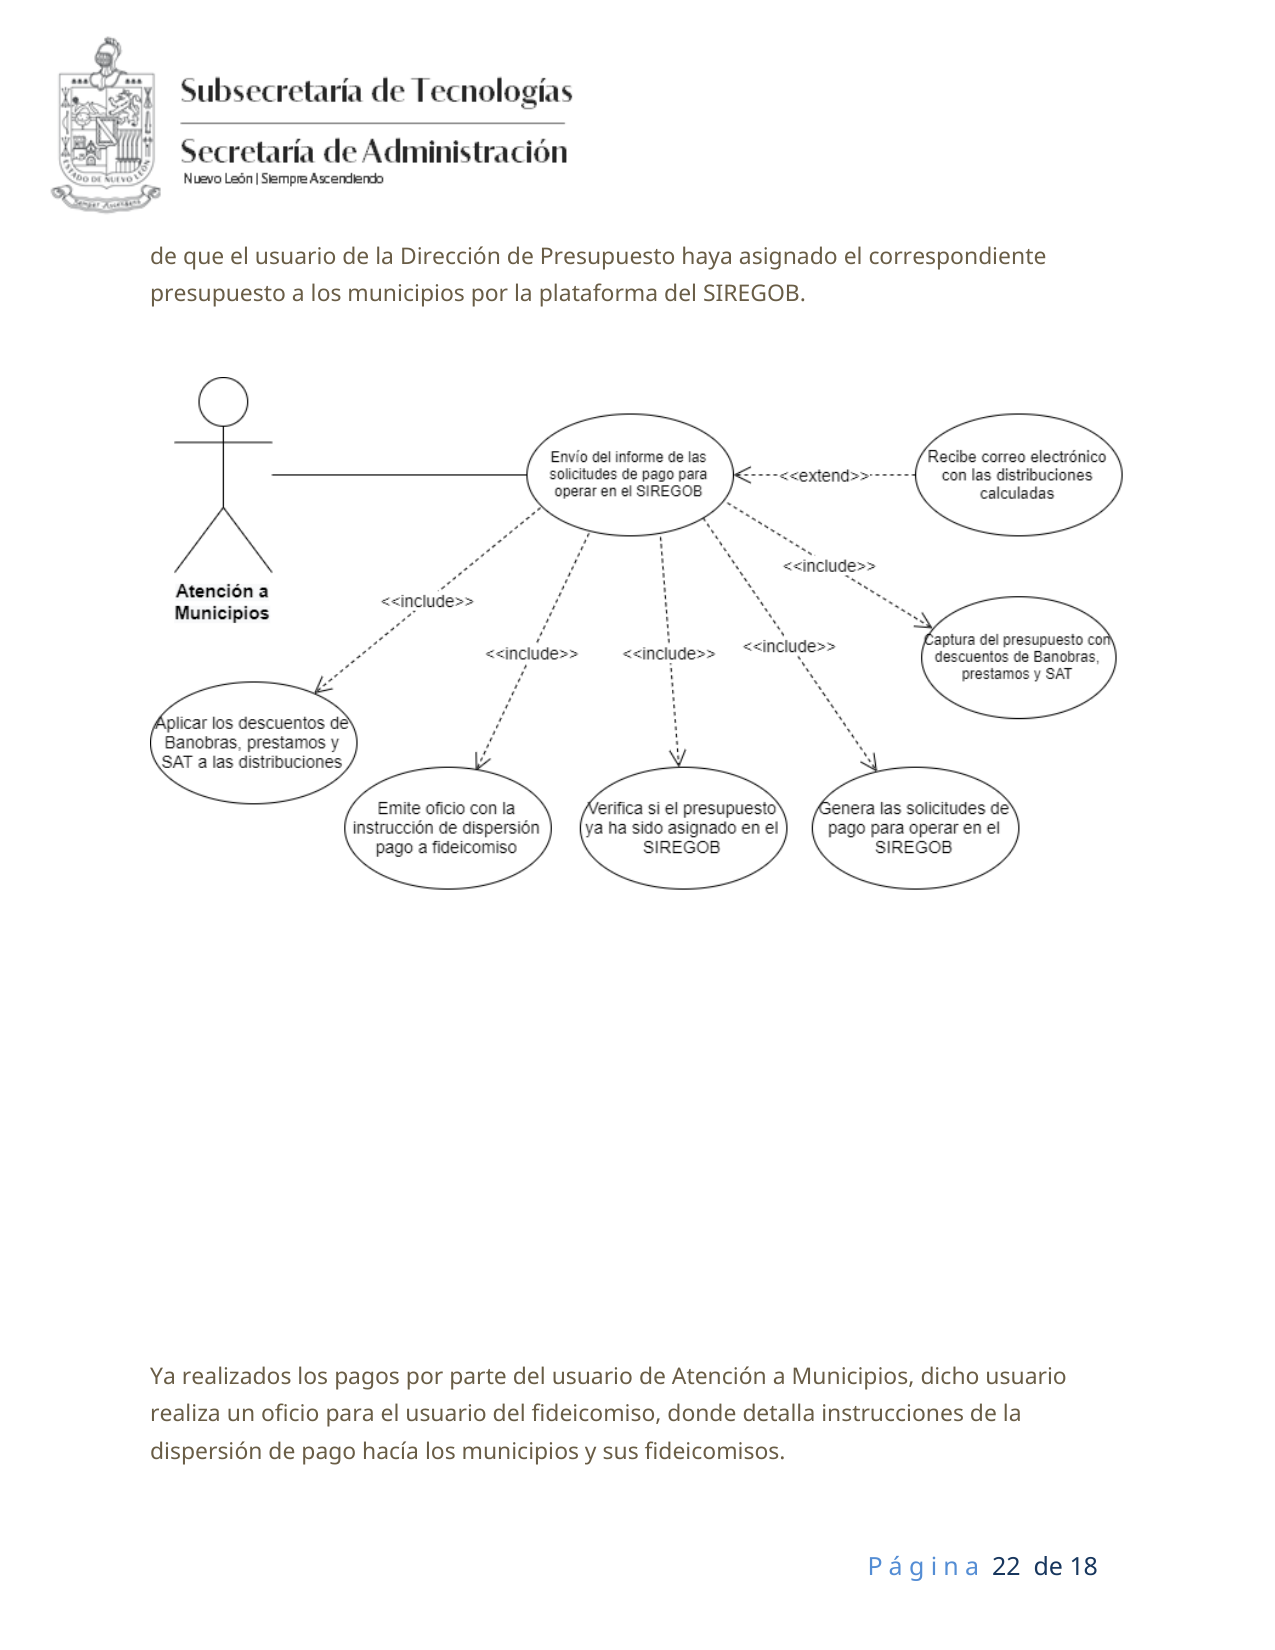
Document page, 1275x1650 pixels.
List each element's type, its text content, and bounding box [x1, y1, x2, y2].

picture [150, 377, 1124, 891]
text Ya realizados los pagos por parte del usuario de Atención a Municipios, dicho usuario realiza un oficio para el usuario del fideicomiso, donde detalla instrucciones de la dispersión de pago hacía los municipios y sus fideicomisos. [150, 1360, 1125, 1466]
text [150, 114, 1125, 309]
picture [3, 19, 1271, 234]
